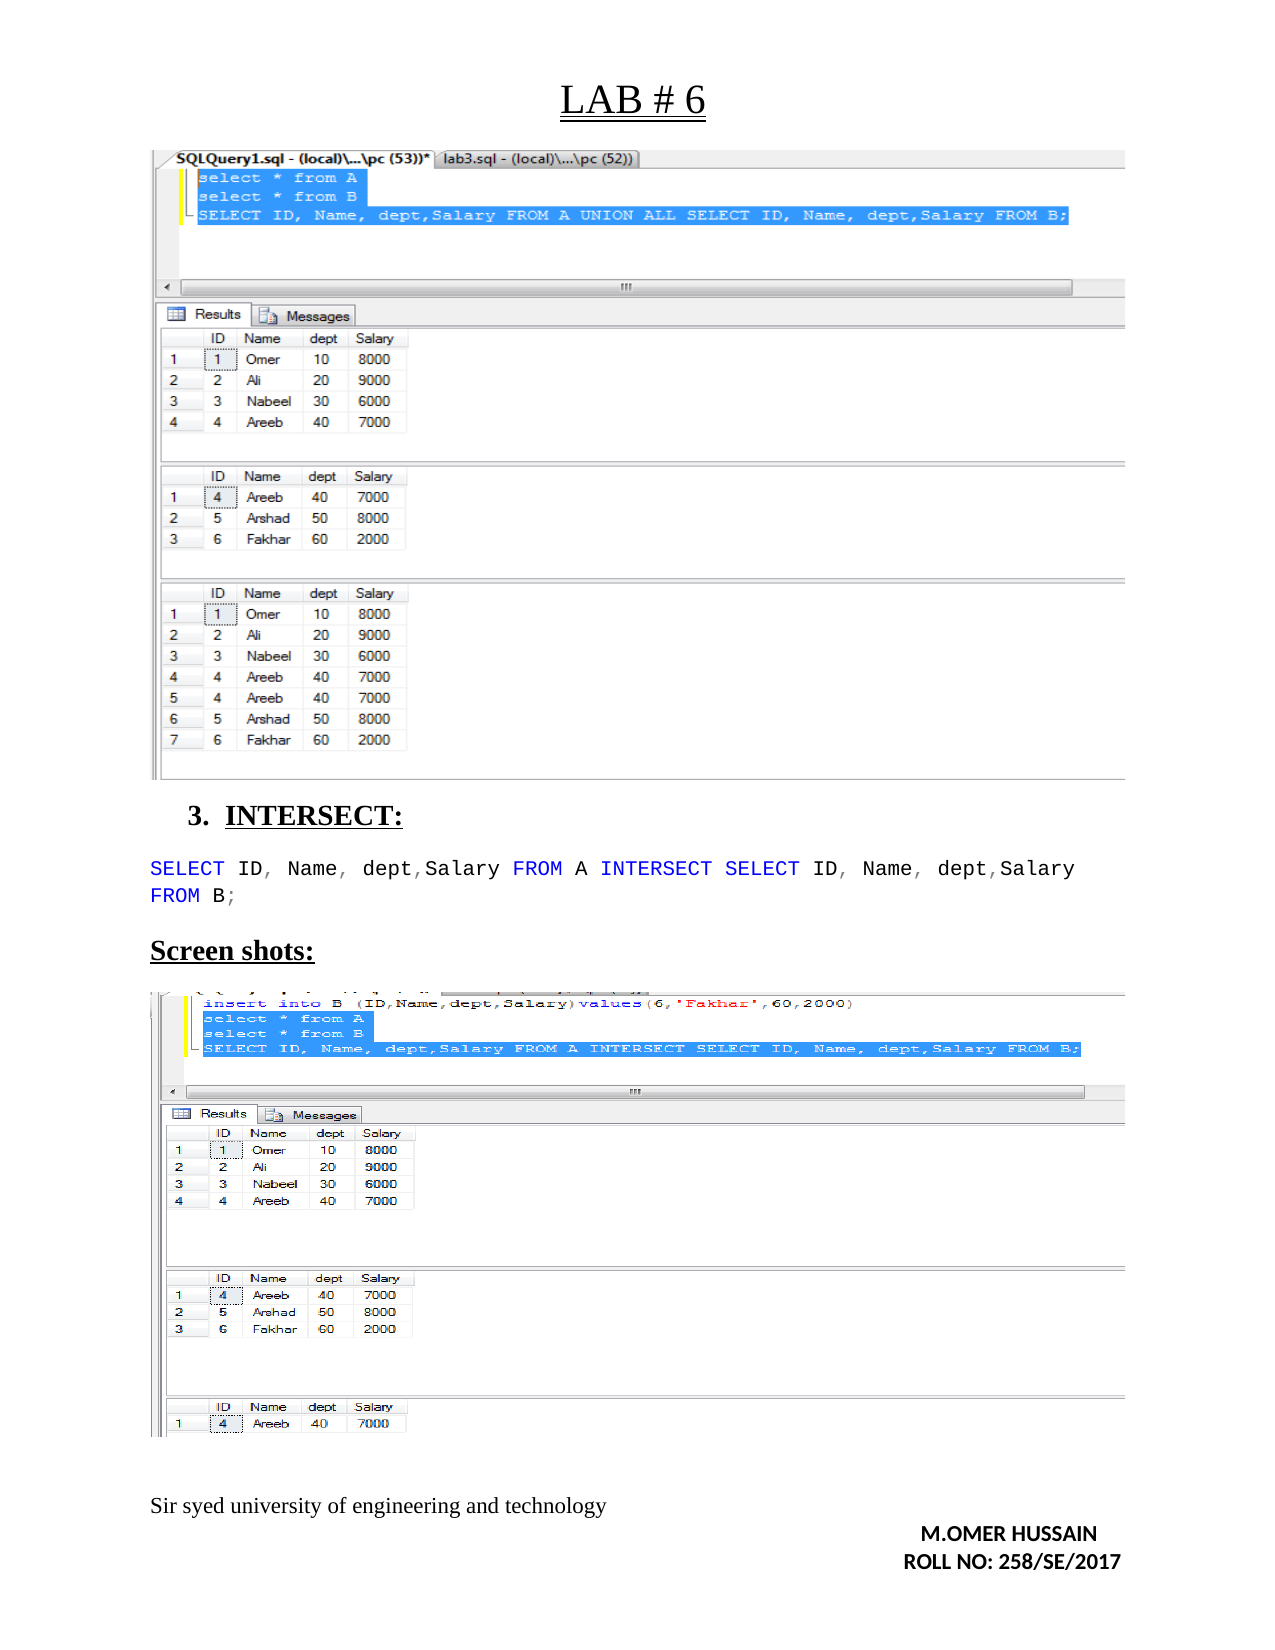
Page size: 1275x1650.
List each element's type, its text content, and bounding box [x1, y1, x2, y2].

picture [150, 150, 1125, 780]
text Screen shots: [150, 933, 1125, 967]
picture [150, 992, 1125, 1437]
list INTERSECT: [187, 798, 1125, 832]
text SELECT ID, Name, dept,Salary FROM A INTERSECT SELECT ID, Name, dept,Salary FROM B; [150, 858, 1125, 909]
